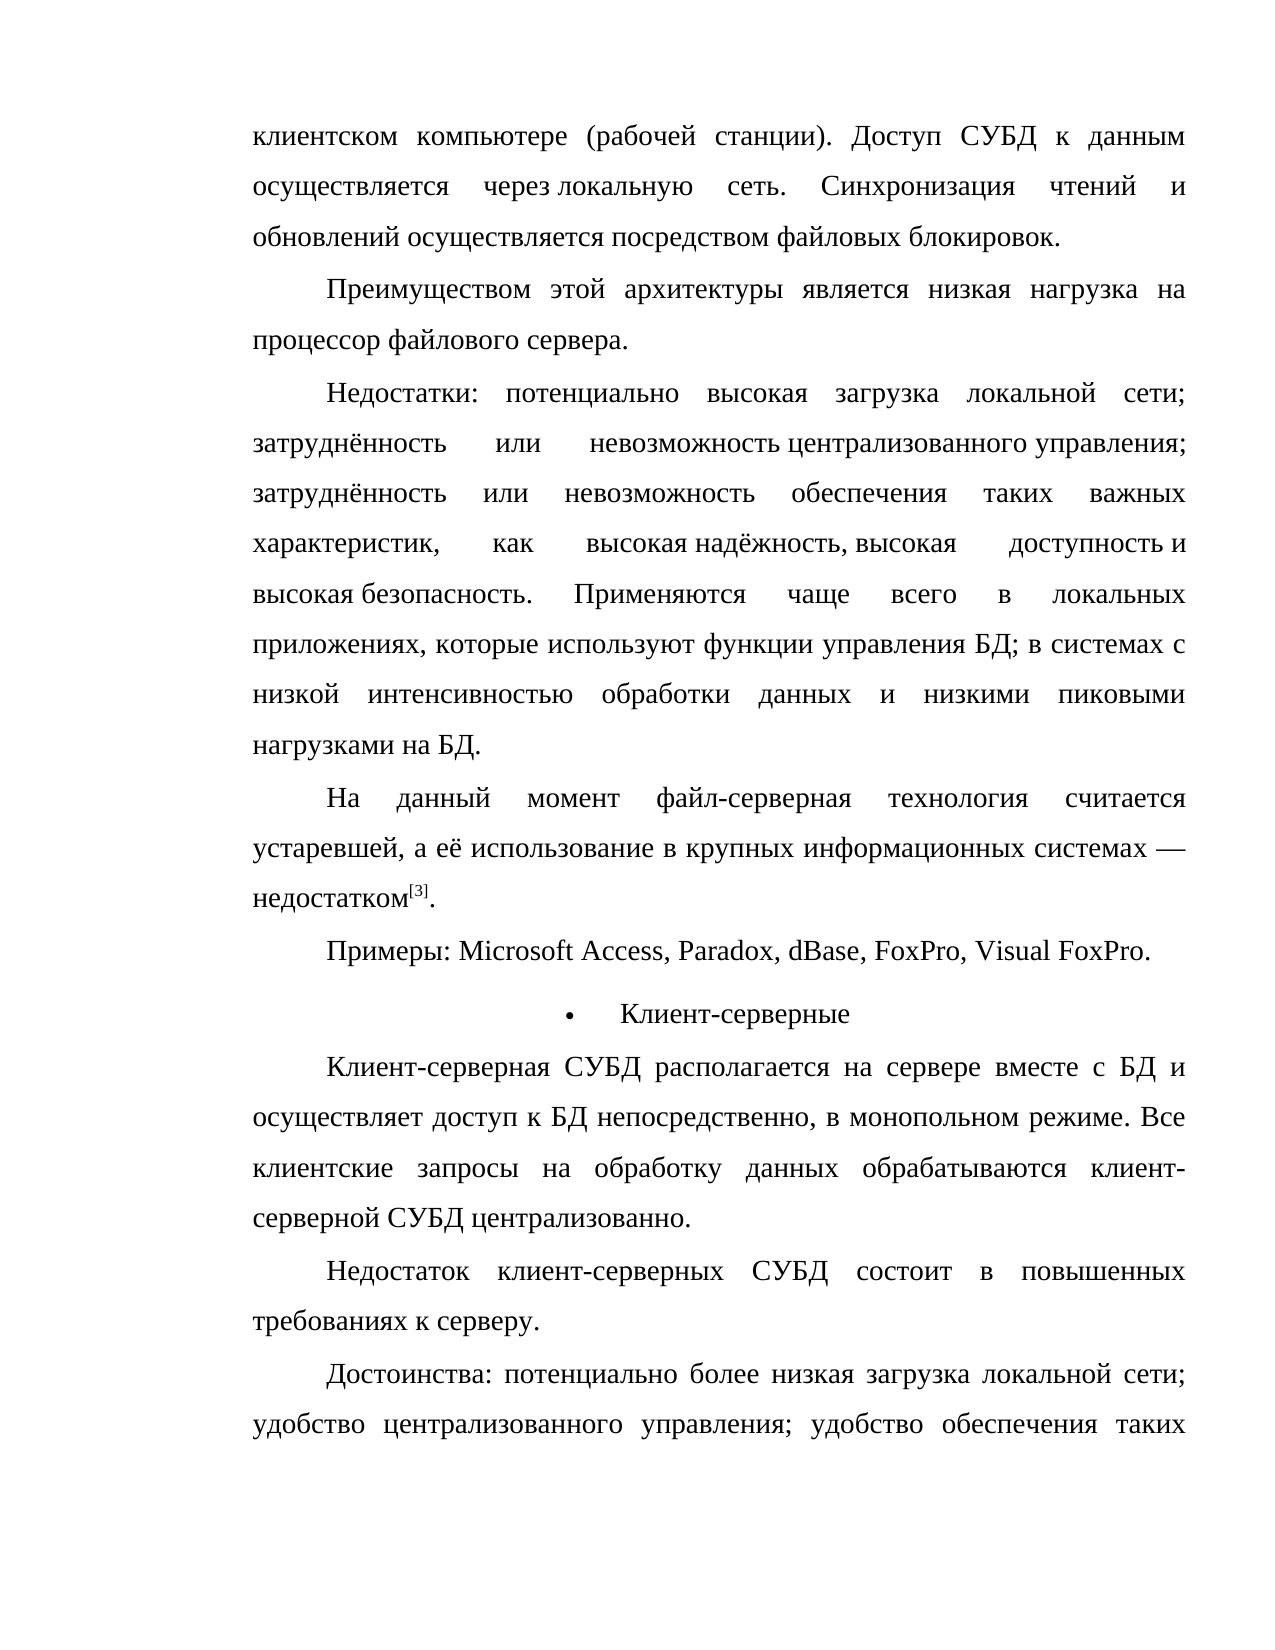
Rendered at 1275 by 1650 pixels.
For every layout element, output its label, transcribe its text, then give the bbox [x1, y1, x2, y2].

text Недостатки: потенциально высокая загрузка локальной сети; затруднённость или невозможность централизованного управления; затруднённость или невозможность обеспечения таких важных характеристик, как высокая надёжность, высокая доступность и высокая безопасность. Применяются чаще всего в локальных приложениях, которые используют функции управления БД; в системах с низкой интенсивностью обработки данных и низкими пиковыми нагрузками на БД. [252, 375, 1186, 760]
text На данный момент файл-серверная технология считается устаревшей, а её использование в крупных информационных системах — недостатком[3]. [252, 780, 1186, 914]
text Недостаток клиент-серверных СУБД состоит в повышенных требованиях к серверу. [252, 1253, 1186, 1337]
list Клиент-серверные [492, 996, 1186, 1030]
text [252, 1356, 1186, 1440]
text Примеры: Microsoft Access, Paradox, dBase, FoxPro, Visual FoxPro. [252, 933, 1186, 967]
text Клиент-серверная СУБД располагается на сервере вместе с БД и осуществляет доступ к БД непосредственно, в монопольном режиме. Все клиентские запросы на обработку данных обрабатываются клиент-серверной СУБД централизованно. [252, 1049, 1186, 1234]
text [252, 118, 1186, 252]
text Преимуществом этой архитектуры является низкая нагрузка на процессор файлового сервера. [252, 272, 1186, 355]
